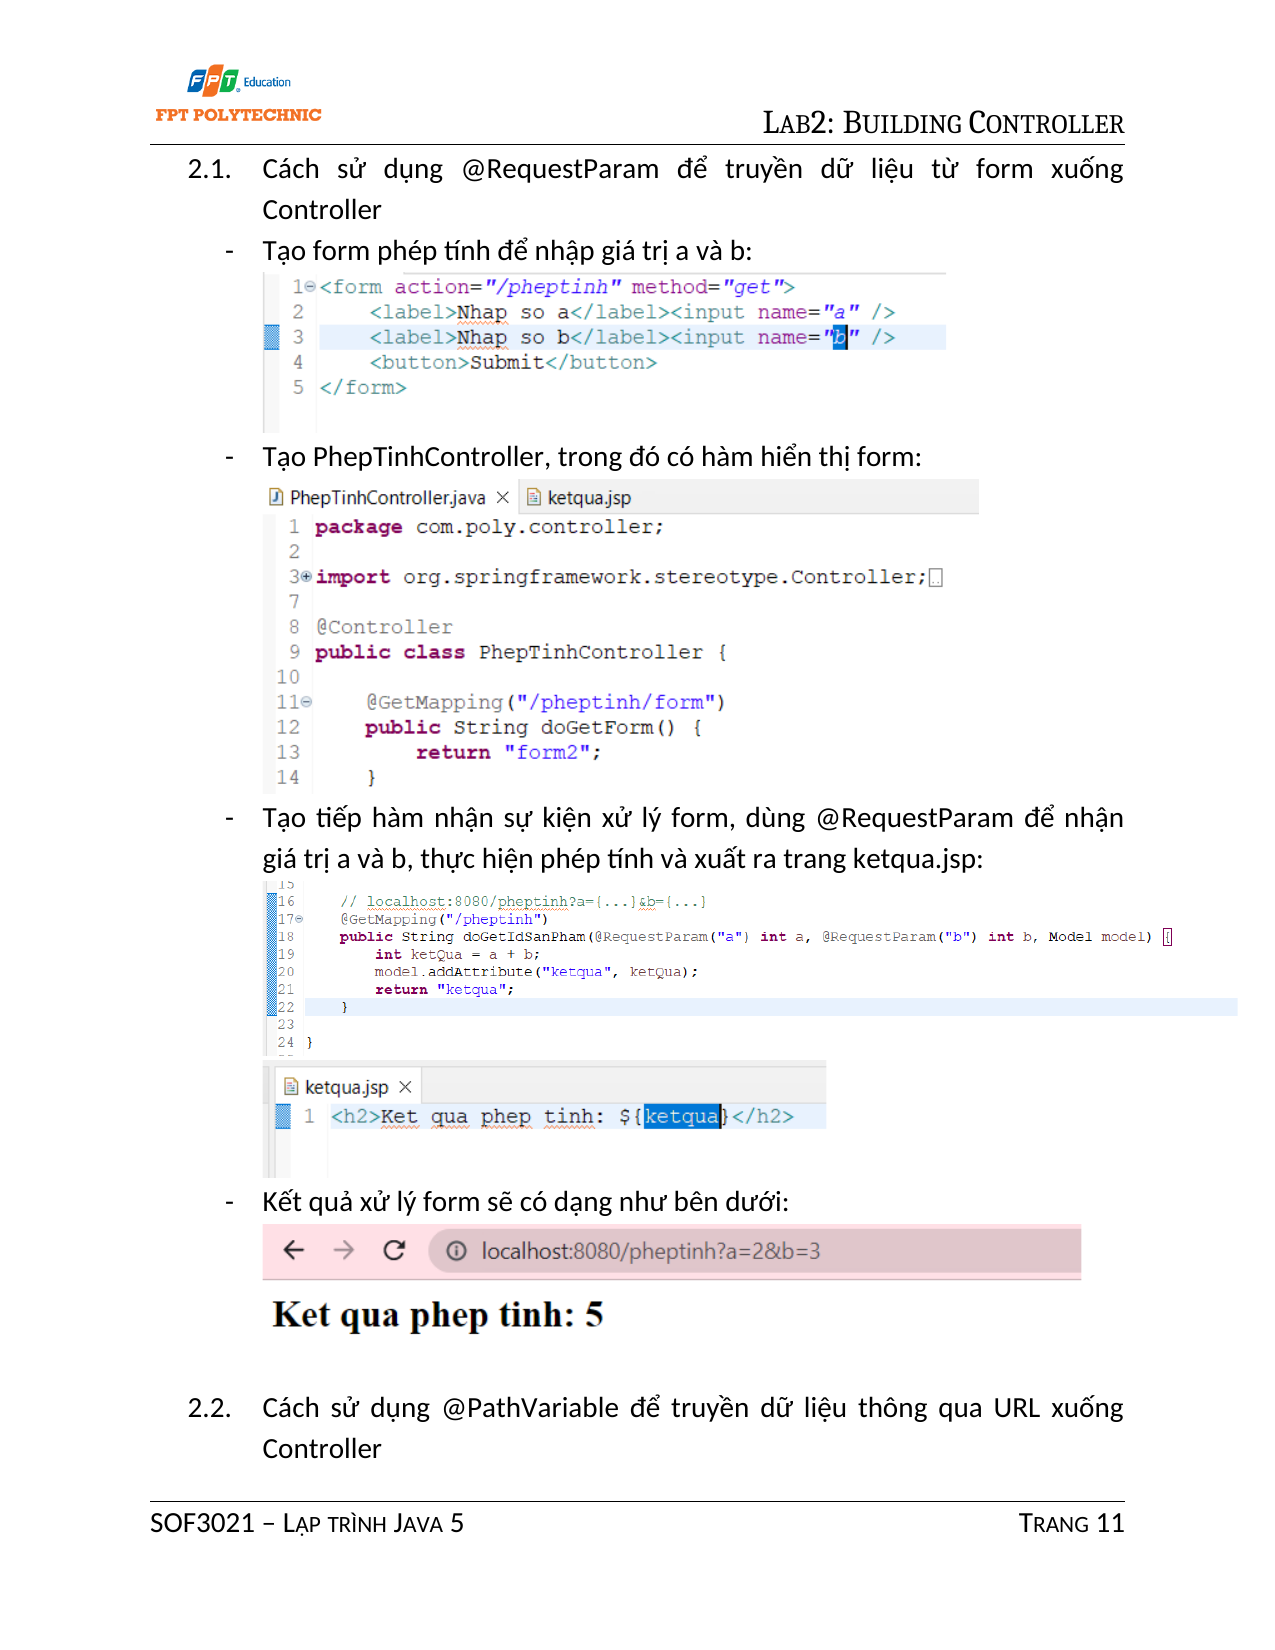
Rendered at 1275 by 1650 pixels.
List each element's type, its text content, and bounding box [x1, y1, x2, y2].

picture [150, 56, 327, 134]
list Cách sử dụng @PathVariable để truyền dữ liệu thông qua URL xuống Controller [187, 1389, 1125, 1466]
list Tạo form phép tính để nhập giá trị a và b: [225, 232, 1125, 267]
list Kết quả xử lý form sẽ có dạng như bên dưới: [225, 1183, 1125, 1219]
list Tạo PhepTinhController, trong đó có hàm hiển thị form: [225, 438, 1125, 474]
picture [262, 479, 979, 794]
picture [262, 272, 947, 433]
list Cách sử dụng @RequestParam để truyền dữ liệu từ form xuống Controller [187, 150, 1125, 227]
picture [262, 1224, 1082, 1385]
list Tạo tiếp hàm nhận sự kiện xử lý form, dùng @RequestParam để nhận giá trị a và b, thực hiện phép tính và xuất ra trang ketqua.jsp: [225, 799, 1125, 876]
picture [262, 1060, 827, 1178]
picture [262, 881, 1238, 1056]
